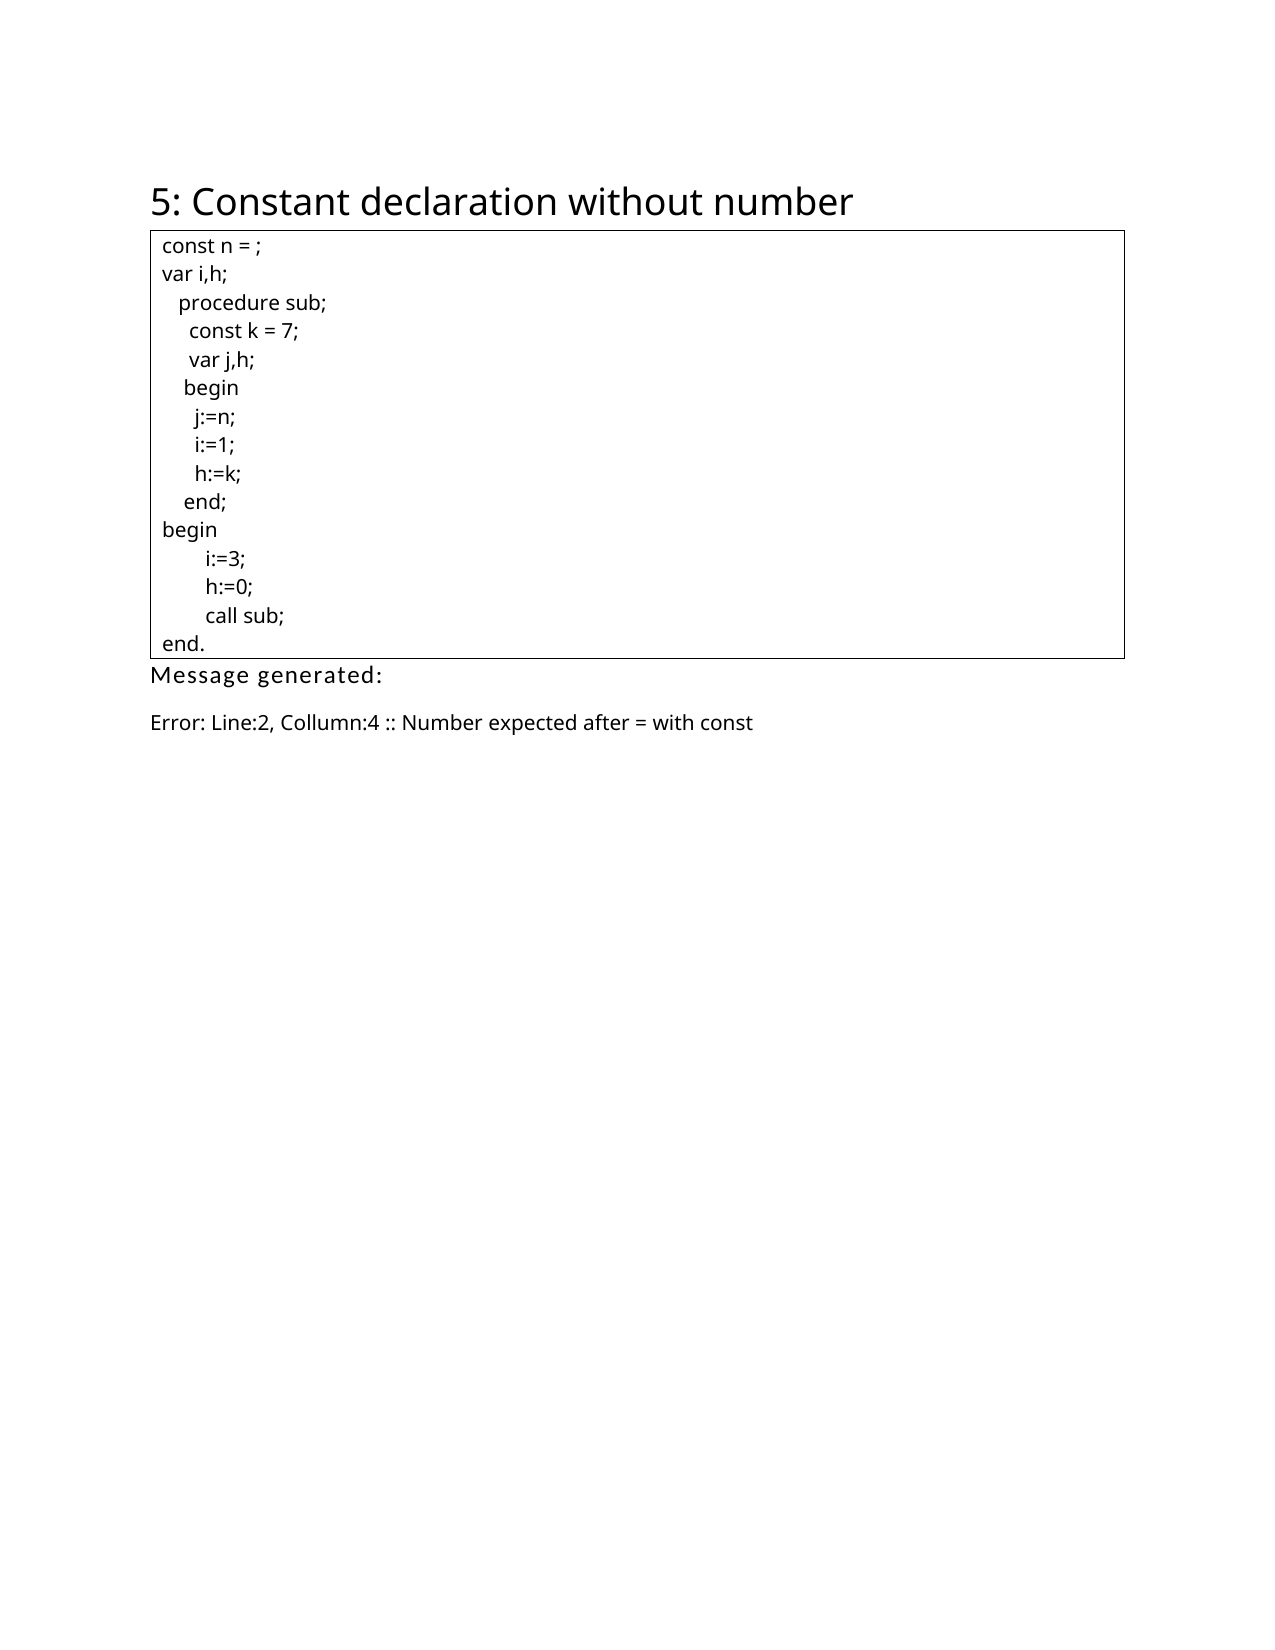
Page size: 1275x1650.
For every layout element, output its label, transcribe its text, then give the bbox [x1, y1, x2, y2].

text Error: Line:2, Collumn:4 :: Number expected after = with const [150, 708, 1125, 737]
table_header const n = ; var i,h; procedure sub; const k = 7; var j,h; begin j:=n; i:=1; h:=k; end; begin i:=3; h:=0; call sub; end. [151, 231, 1124, 658]
text Message generated: [150, 659, 1125, 689]
subtitle 5: Constant declaration without number [150, 175, 1125, 226]
